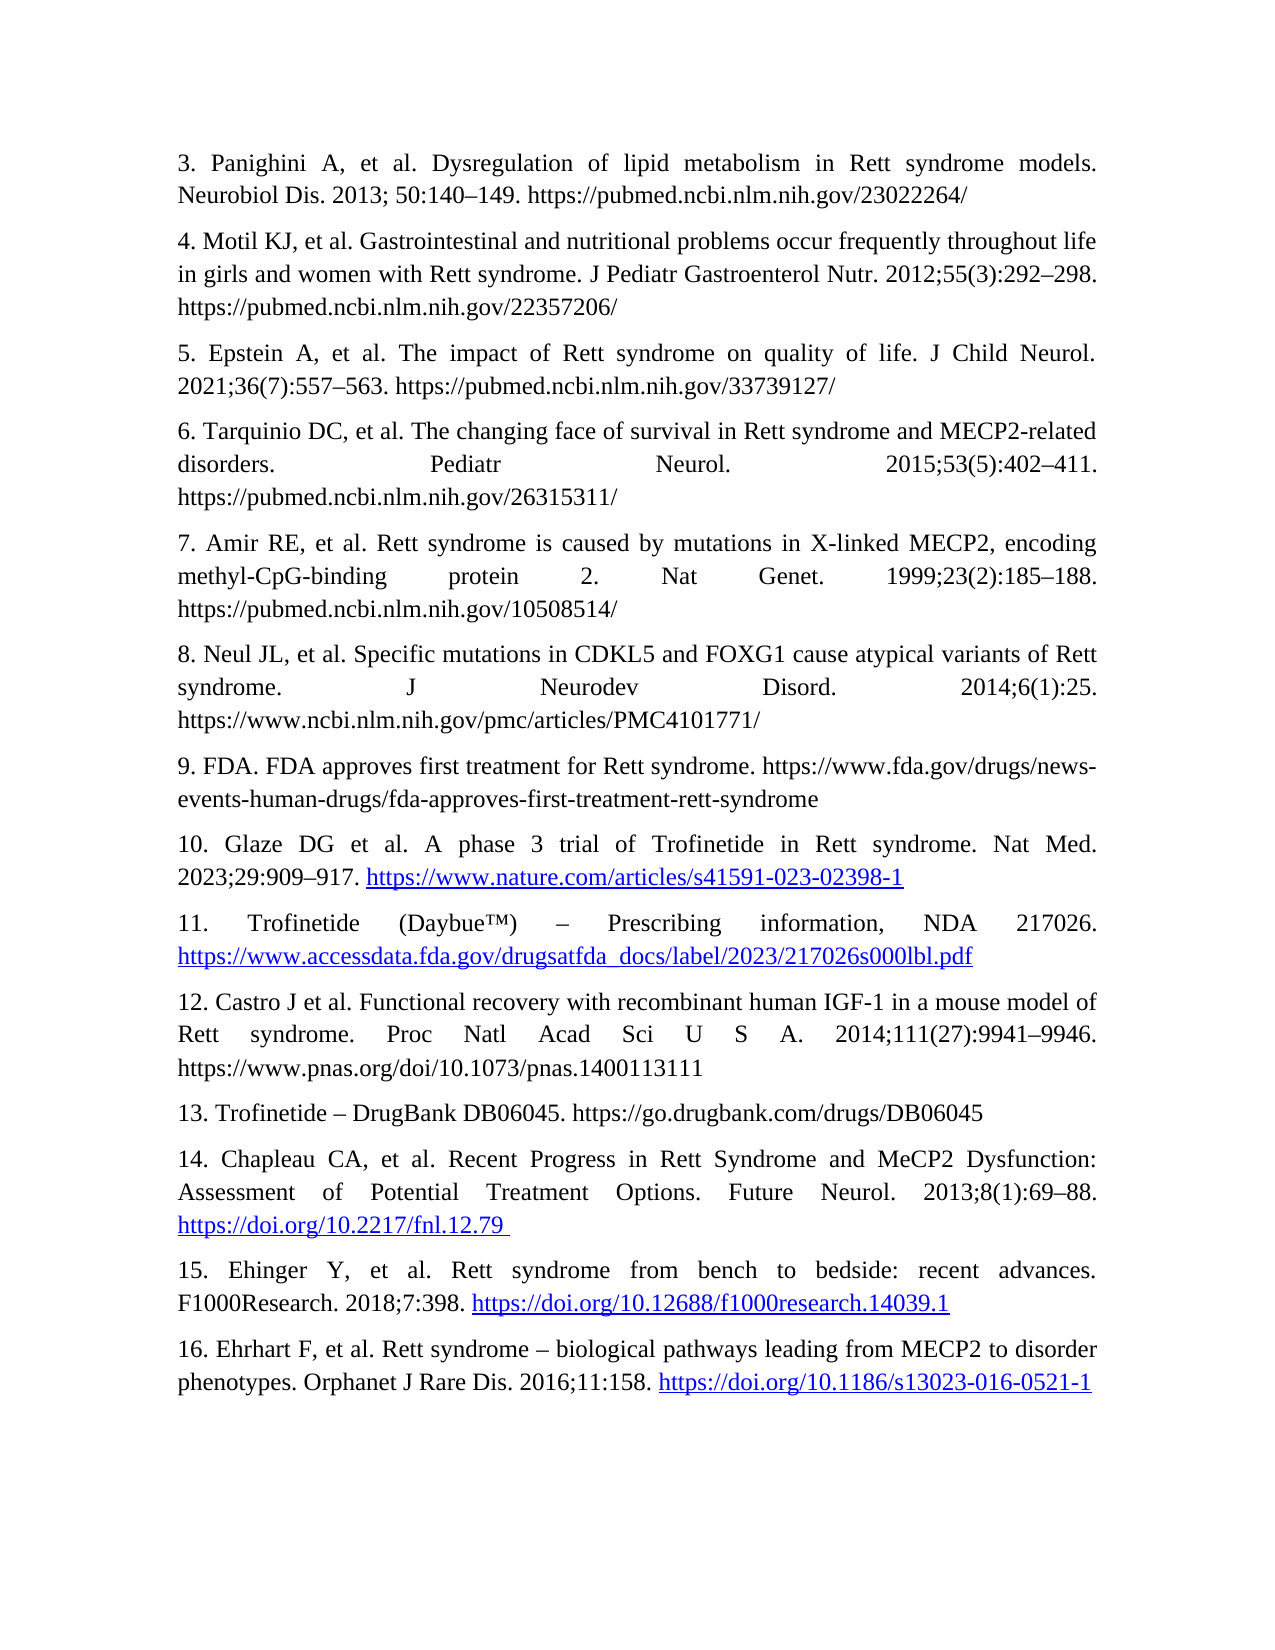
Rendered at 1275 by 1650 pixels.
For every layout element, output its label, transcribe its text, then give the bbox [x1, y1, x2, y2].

text 16. Ehrhart F, et al. Rett syndrome – biological pathways leading from MECP2 to disorder phenotypes. Orphanet J Rare Dis. 2016;11:158. https://doi.org/10.1186/s13023-016-0521-1 [177, 1334, 1098, 1396]
text 15. Ehinger Y, et al. Rett syndrome from bench to bedside: recent advances. F1000Research. 2018;7:398. https://doi.org/10.12688/f1000research.14039.1 [177, 1255, 1098, 1317]
text 5. Epstein A, et al. The impact of Rett syndrome on quality of life. J Child Neurol. 2021;36(7):557–563. https://pubmed.ncbi.nlm.nih.gov/33739127/ [177, 338, 1098, 399]
text 10. Glaze DG et al. A phase 3 trial of Trofinetide in Rett syndrome. Nat Med. 2023;29:909–917. https://www.nature.com/articles/s41591-023-02398-1 [177, 829, 1098, 891]
text 3. Panighini A, et al. Dysregulation of lipid metabolism in Rett syndrome models. Neurobiol Dis. 2013; 50:140–149. https://pubmed.ncbi.nlm.nih.gov/23022264/ [177, 148, 1098, 209]
text 9. FDA. FDA approves first treatment for Rett syndrome. https://www.fda.gov/drugs/news-events-human-drugs/fda-approves-first-treatment-rett-syndrome [177, 751, 1098, 813]
text 8. Neul JL, et al. Specific mutations in CDKL5 and FOXG1 cause atypical variants of Rett syndrome. J Neurodev Disord. 2014;6(1):25. https://www.ncbi.nlm.nih.gov/pmc/articles/PMC4101771/ [177, 639, 1098, 734]
text 13. Trofinetide – DrugBank DB06045. https://go.drugbank.com/drugs/DB06045 [177, 1098, 1098, 1127]
text 11. Trofinetide (Daybue™) – Prescribing information, NDA 217026. https://www.accessdata.fda.gov/drugsatfda_docs/label/2023/217026s000lbl.pdf [177, 908, 1098, 970]
text 4. Motil KJ, et al. Gastrointestinal and nutritional problems occur frequently throughout life in girls and women with Rett syndrome. J Pediatr Gastroenterol Nutr. 2012;55(3):292–298. https://pubmed.ncbi.nlm.nih.gov/22357206/ [177, 226, 1098, 321]
text 12. Castro J et al. Functional recovery with recombinant human IGF-1 in a mouse model of Rett syndrome. Proc Natl Acad Sci U S A. 2014;111(27):9941–9946. https://www.pnas.org/doi/10.1073/pnas.1400113111 [177, 987, 1098, 1081]
text 7. Amir RE, et al. Rett syndrome is caused by mutations in X-linked MECP2, encoding methyl-CpG-binding protein 2. Nat Genet. 1999;23(2):185–188. https://pubmed.ncbi.nlm.nih.gov/10508514/ [177, 528, 1098, 623]
text 6. Tarquinio DC, et al. The changing face of survival in Rett syndrome and MECP2-related disorders. Pediatr Neurol. 2015;53(5):402–411. https://pubmed.ncbi.nlm.nih.gov/26315311/ [177, 416, 1098, 511]
text 14. Chapleau CA, et al. Recent Progress in Rett Syndrome and MeCP2 Dysfunction: Assessment of Potential Treatment Options. Future Neurol. 2013;8(1):69–88. https://doi.org/10.2217/fnl.12.79 [177, 1144, 1098, 1238]
